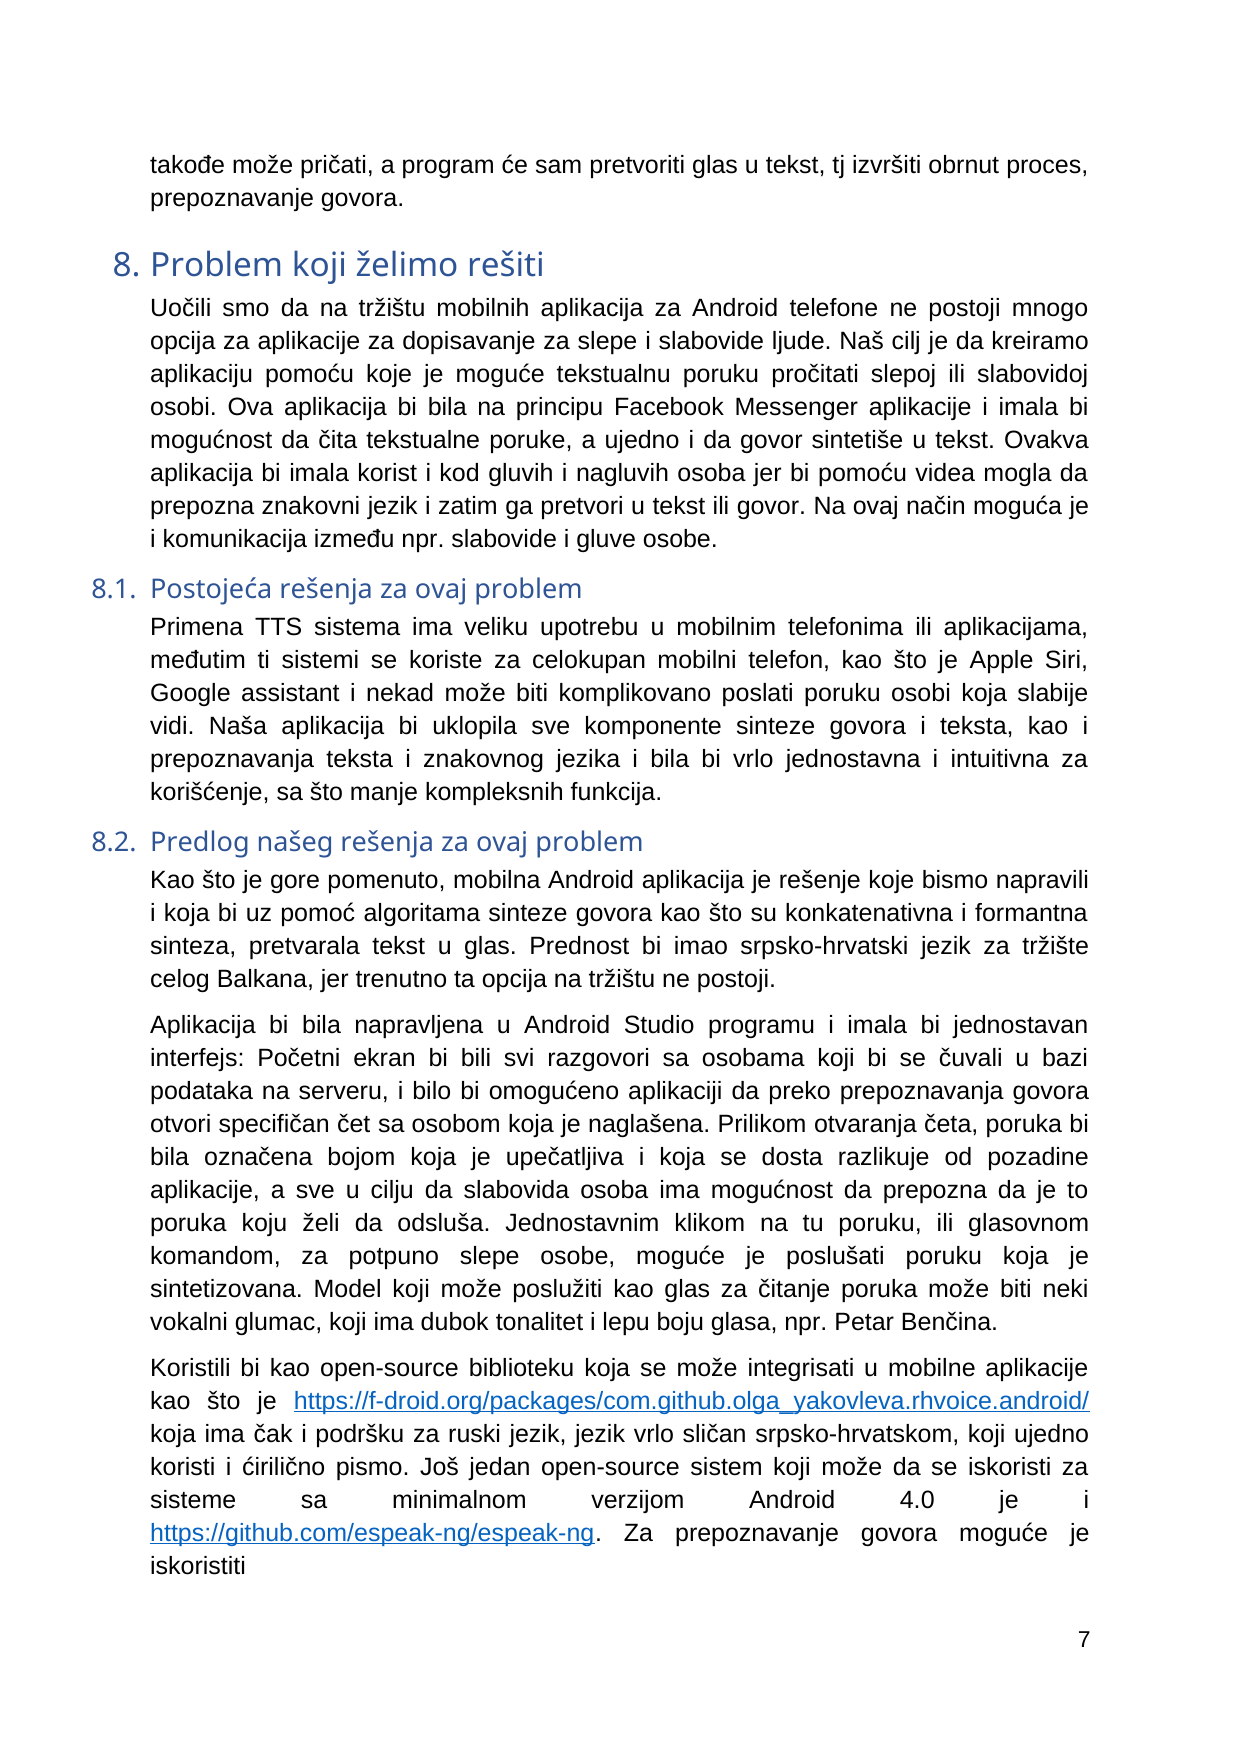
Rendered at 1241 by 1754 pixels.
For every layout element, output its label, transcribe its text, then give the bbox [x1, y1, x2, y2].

subtitle Problem koji želimo rešiti [112, 241, 1090, 286]
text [150, 150, 1090, 212]
text Primena TTS sistema ima veliku upotrebu u mobilnim telefonima ili aplikacijama, međutim ti sistemi se koriste za celokupan mobilni telefon, kao što je Apple Siri, Google assistant i nekad može biti komplikovano poslati poruku osobi koja slabije vidi. Naša aplikacija bi uklopila sve komponente sinteze govora i teksta, kao i prepoznavanja teksta i znakovnog jezika i bila bi vrlo jednostavna i intuitivna za korišćenje, sa što manje kompleksnih funkcija. [150, 612, 1090, 806]
subtitle Predlog našeg rešenja za ovaj problem [91, 823, 1090, 860]
text Kao što je gore pomenuto, mobilna Android aplikacija je rešenje koje bismo napravili i koja bi uz pomoć algoritama sinteze govora kao što su konkatenativna i formantna sinteza, pretvarala tekst u glas. Prednost bi imao srpsko-hrvatski jezik za tržište celog Balkana, jer trenutno ta opcija na tržištu ne postoji. [150, 865, 1090, 993]
text Uočili smo da na tržištu mobilnih aplikacija za Android telefone ne postoji mnogo opcija za aplikacije za dopisavanje za slepe i slabovide ljude. Naš cilj je da kreiramo aplikaciju pomoću koje je moguće tekstualnu poruku pročitati slepoj ili slabovidoj osobi. Ova aplikacija bi bila na principu Facebook Messenger aplikacije i imala bi mogućnost da čita tekstualne poruke, a ujedno i da govor sintetiše u tekst. Ovakva aplikacija bi imala korist i kod gluvih i nagluvih osoba jer bi pomoću videa mogla da prepozna znakovni jezik i zatim ga pretvori u tekst ili govor. Na ovaj način moguća je i komunikacija između npr. slabovide i gluve osobe. [150, 293, 1090, 553]
subtitle Postojeća rešenja za ovaj problem [91, 570, 1090, 607]
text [150, 1353, 1090, 1579]
text Aplikacija bi bila napravljena u Android Studio programu i imala bi jednostavan interfejs: Početni ekran bi bili svi razgovori sa osobama koji bi se čuvali u bazi podataka na serveru, i bilo bi omogućeno aplikaciji da preko prepoznavanja govora otvori specifičan čet sa osobom koja je naglašena. Prilikom otvaranja četa, poruka bi bila označena bojom koja je upečatljiva i koja se dosta razlikuje od pozadine aplikacije, a sve u cilju da slabovida osoba ima mogućnost da prepozna da je to poruka koju želi da odsluša. Jednostavnim klikom na tu poruku, ili glasovnom komandom, za potpuno slepe osobe, moguće je poslušati poruku koja je sintetizovana. Model koji može poslužiti kao glas za čitanje poruka može biti neki vokalni glumac, koji ima dubok tonalitet i lepu boju glasa, npr. Petar Benčina. [150, 1010, 1090, 1336]
